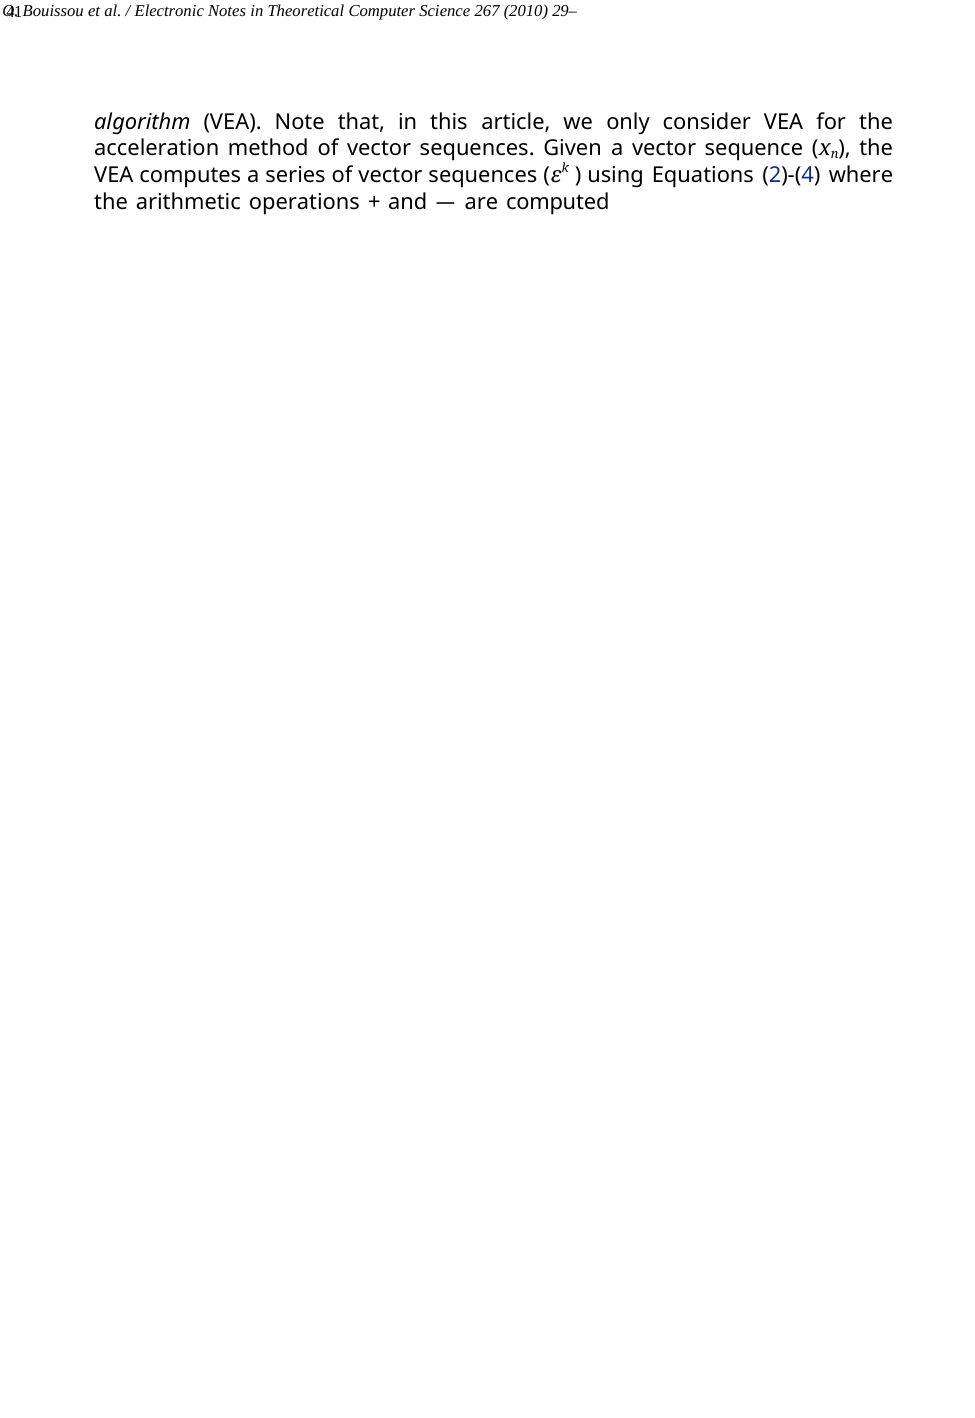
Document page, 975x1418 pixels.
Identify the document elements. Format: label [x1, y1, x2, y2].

text [94, 108, 893, 216]
